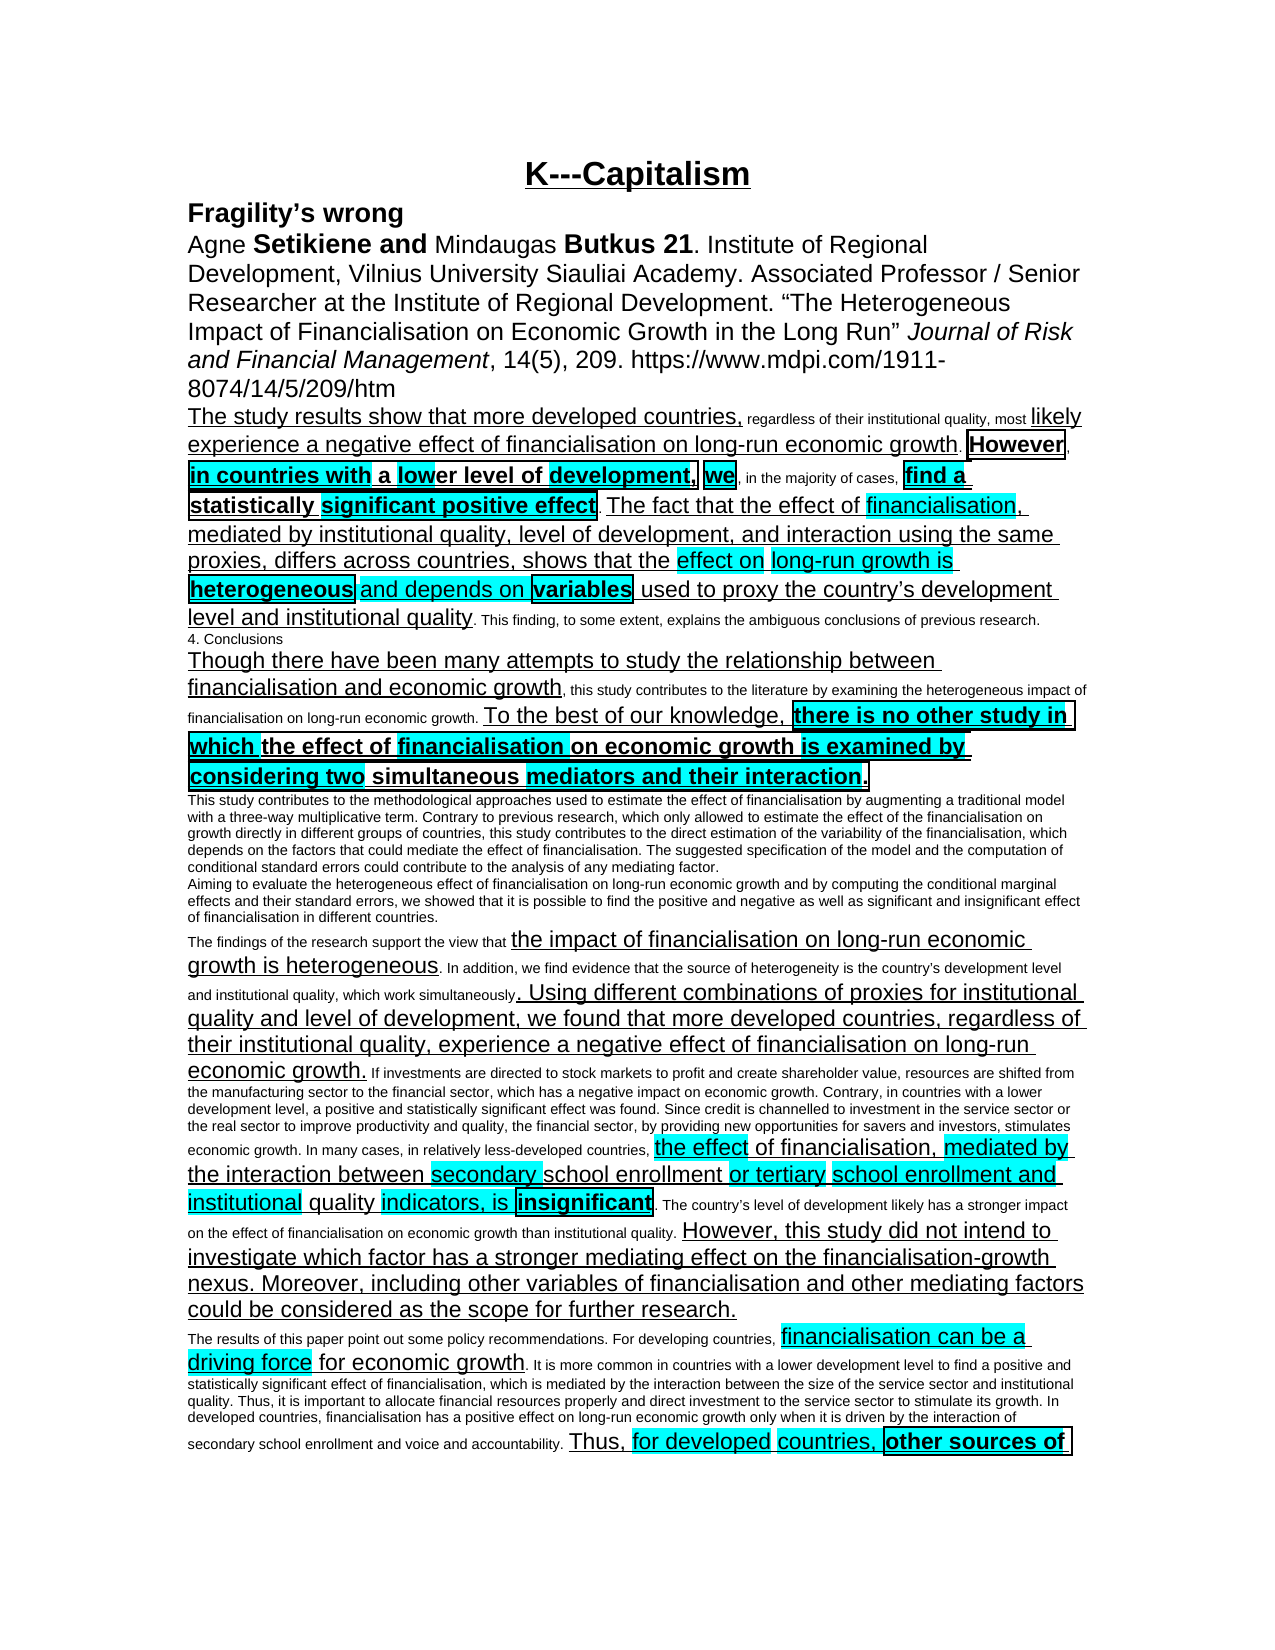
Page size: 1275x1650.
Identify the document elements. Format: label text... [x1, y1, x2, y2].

text Though there have been many attempts to study the relationship between financialisation and economic growth, this study contributes to the literature by examining the heterogeneous impact of financialisation on long-run economic growth. To the best of our knowledge, there is no other study in which the effect of financialisation on economic growth is examined by considering two simultaneous mediators and their interaction. [187, 647, 1087, 792]
text Agne Setikiene and Mindaugas Butkus 21. Institute of Regional Development, Vilnius University Siauliai Academy. Associated Professor / Senior Researcher at the Institute of Regional Development. “The Heterogeneous Impact of Financialisation on Economic Growth in the Long Run” Journal of Risk and Financial Management, 14(5), 209. https://www.mdpi.com/1911-8074/14/5/209/htm [187, 228, 1087, 403]
text 4. Conclusions [187, 631, 1087, 647]
text Aiming to evaluate the heterogeneous effect of financialisation on long-run economic growth and by computing the conditional marginal effects and their standard errors, we showed that it is possible to find the positive and negative as well as significant and insignificant effect of financialisation in different countries. [187, 875, 1087, 926]
subtitle Fragility’s wrong [187, 197, 1087, 228]
text The findings of the research support the view that the impact of financialisation on long-run economic growth is heterogeneous. In addition, we find evidence that the source of heterogeneity is the country’s development level and institutional quality, which work simultaneously. Using different combinations of proxies for institutional quality and level of development, we found that more developed countries, regardless of their institutional quality, experience a negative effect of financialisation on long-run economic growth. If investments are directed to stock markets to profit and create shareholder value, resources are shifted from the manufacturing sector to the financial sector, which has a negative impact on economic growth. Contrary, in countries with a lower development level, a positive and statistically significant effect was found. Since credit is channelled to investment in the service sector or the real sector to improve productivity and quality, the financial sector, by providing new opportunities for savers and investors, stimulates economic growth. In many cases, in relatively less-developed countries, the effect of financialisation, mediated by the interaction between secondary school enrollment or tertiary school enrollment and institutional quality indicators, is insignificant. The country’s level of development likely has a stronger impact on the effect of financialisation on economic growth than institutional quality. However, this study did not intend to investigate which factor has a stronger mediating effect on the financialisation-growth nexus. Moreover, including other variables of financialisation and other mediating factors could be considered as the scope for further research. [187, 1029, 1087, 1323]
subtitle K---Capitalism [187, 154, 1087, 193]
text The study results show that more developed countries, regardless of their institutional quality, most likely experience a negative effect of financialisation on long-run economic growth. However, in countries with a lower level of development, we, in the majority of cases, find a statistically significant positive effect. The fact that the effect of financialisation, mediated by institutional quality, level of development, and interaction using the same proxies, differs across countries, shows that the effect on long-run growth is heterogeneous and depends on variables used to proxy the country’s development level and institutional quality. This finding, to some extent, explains the ambiguous conclusions of previous research. [187, 403, 1087, 631]
text This study contributes to the methodological approaches used to estimate the effect of financialisation by augmenting a traditional model with a three-way multiplicative term. Contrary to previous research, which only allowed to estimate the effect of the financialisation on growth directly in different groups of countries, this study contributes to the direct estimation of the variability of the financialisation, which depends on the factors that could mediate the effect of financialisation. The suggested specification of the model and the computation of conditional standard errors could contribute to the analysis of any mediating factor. [187, 792, 1087, 875]
